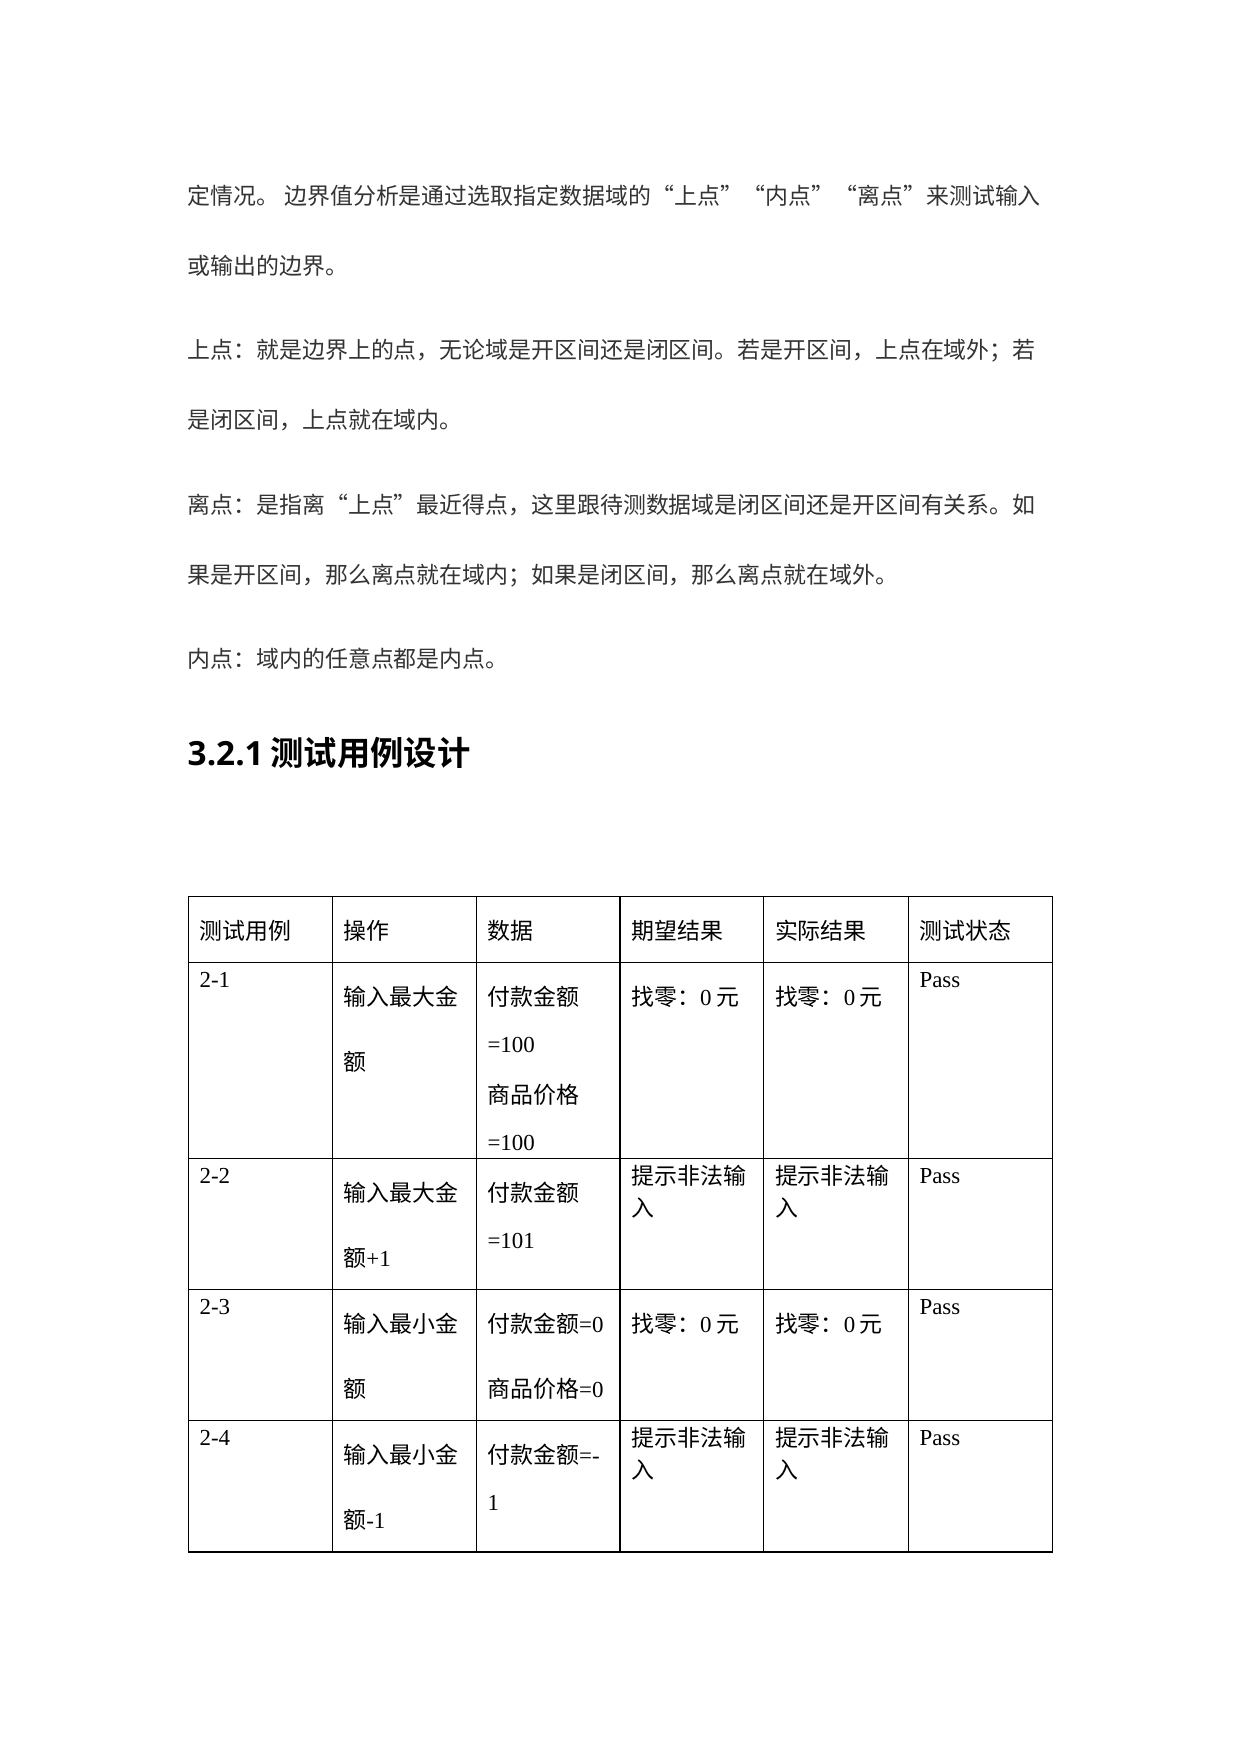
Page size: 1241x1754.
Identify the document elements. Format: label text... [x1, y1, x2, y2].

subtitle 3.2.1测试用例设计 [187, 720, 1053, 785]
table_cell 输入最小金额-1 [333, 1421, 476, 1551]
table_cell 2-2 [189, 1159, 332, 1289]
table_cell 付款金额=-1 [477, 1421, 619, 1551]
table_cell 付款金额=0 商品价格=0 [477, 1290, 619, 1420]
table_cell 找零：0元 [621, 963, 763, 1158]
table_cell Pass [909, 1421, 1052, 1551]
table_cell 输入最大金额+1 [333, 1159, 476, 1289]
table_cell 找零：0元 [764, 963, 908, 1158]
table_cell 2-3 [189, 1290, 332, 1420]
text 上点：就是边界上的点，无论域是开区间还是闭区间。若是开区间，上点在域外；若是闭区间，上点就在域内。 [187, 316, 1053, 451]
table_cell 输入最大金额 [333, 963, 476, 1158]
table_header 测试用例 [189, 897, 332, 962]
table_cell 提示非法输入 [764, 1421, 908, 1551]
table_cell 2-4 [189, 1421, 332, 1551]
table_cell Pass [909, 1159, 1052, 1289]
table_header 测试状态 [909, 897, 1052, 962]
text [187, 162, 1053, 297]
table_cell 提示非法输入 [621, 1421, 763, 1551]
table_cell 2-1 [189, 963, 332, 1158]
table_header 期望结果 [621, 897, 763, 962]
table_cell Pass [909, 963, 1052, 1158]
table_cell 付款金额=100 商品价格=100 [477, 963, 619, 1158]
table_header 操作 [333, 897, 476, 962]
text 内点：域内的任意点都是内点。 [187, 625, 1053, 690]
table_header 实际结果 [764, 897, 908, 962]
text 离点：是指离“上点”最近得点，这里跟待测数据域是闭区间还是开区间有关系。如果是开区间，那么离点就在域内；如果是闭区间，那么离点就在域外。 [187, 471, 1053, 606]
table_cell 找零：0元 [764, 1290, 908, 1420]
table_cell 提示非法输入 [621, 1159, 763, 1289]
table_header 数据 [477, 897, 619, 962]
table_cell 输入最小金额 [333, 1290, 476, 1420]
table_cell Pass [909, 1290, 1052, 1420]
table_cell 提示非法输入 [764, 1159, 908, 1289]
table_cell 付款金额=101 [477, 1159, 619, 1289]
table_cell 找零：0元 [621, 1290, 763, 1420]
